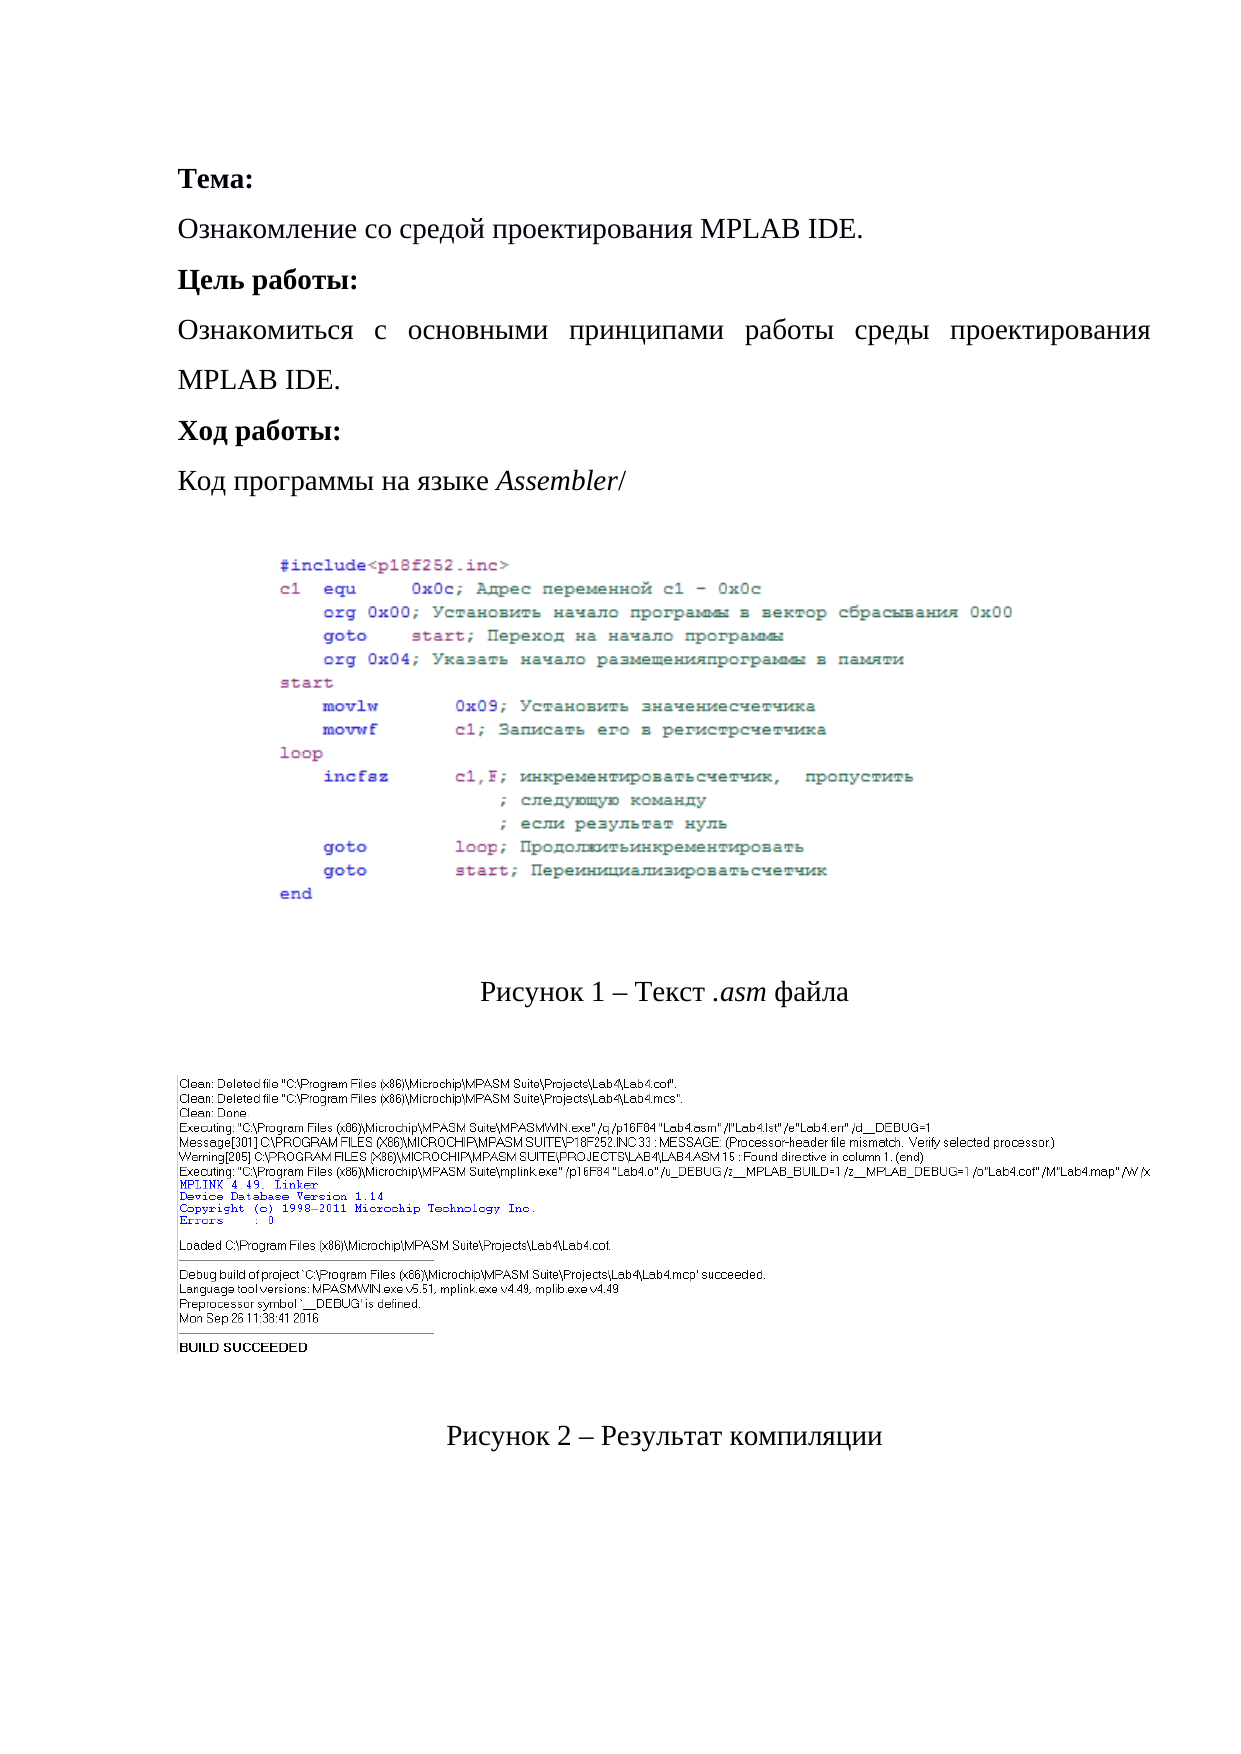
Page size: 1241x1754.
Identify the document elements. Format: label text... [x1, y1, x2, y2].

text Ознакомление со средой проектирования MPLAB IDE. [177, 212, 1152, 245]
text Код программы на языке Assembler/ [177, 463, 1152, 497]
text Рисунок 1 – Текст .asm файла [177, 974, 1152, 1008]
picture [264, 555, 1065, 910]
picture [177, 1075, 1152, 1354]
text Тема: [177, 161, 1152, 195]
text Цель работы: [177, 262, 1152, 295]
text Рисунок 2 – Результат компиляции [177, 1418, 1152, 1452]
text Ознакомиться с основными принципами работы среды проектирования MPLAB IDE. [177, 312, 1152, 396]
text Ход работы: [177, 413, 1152, 446]
